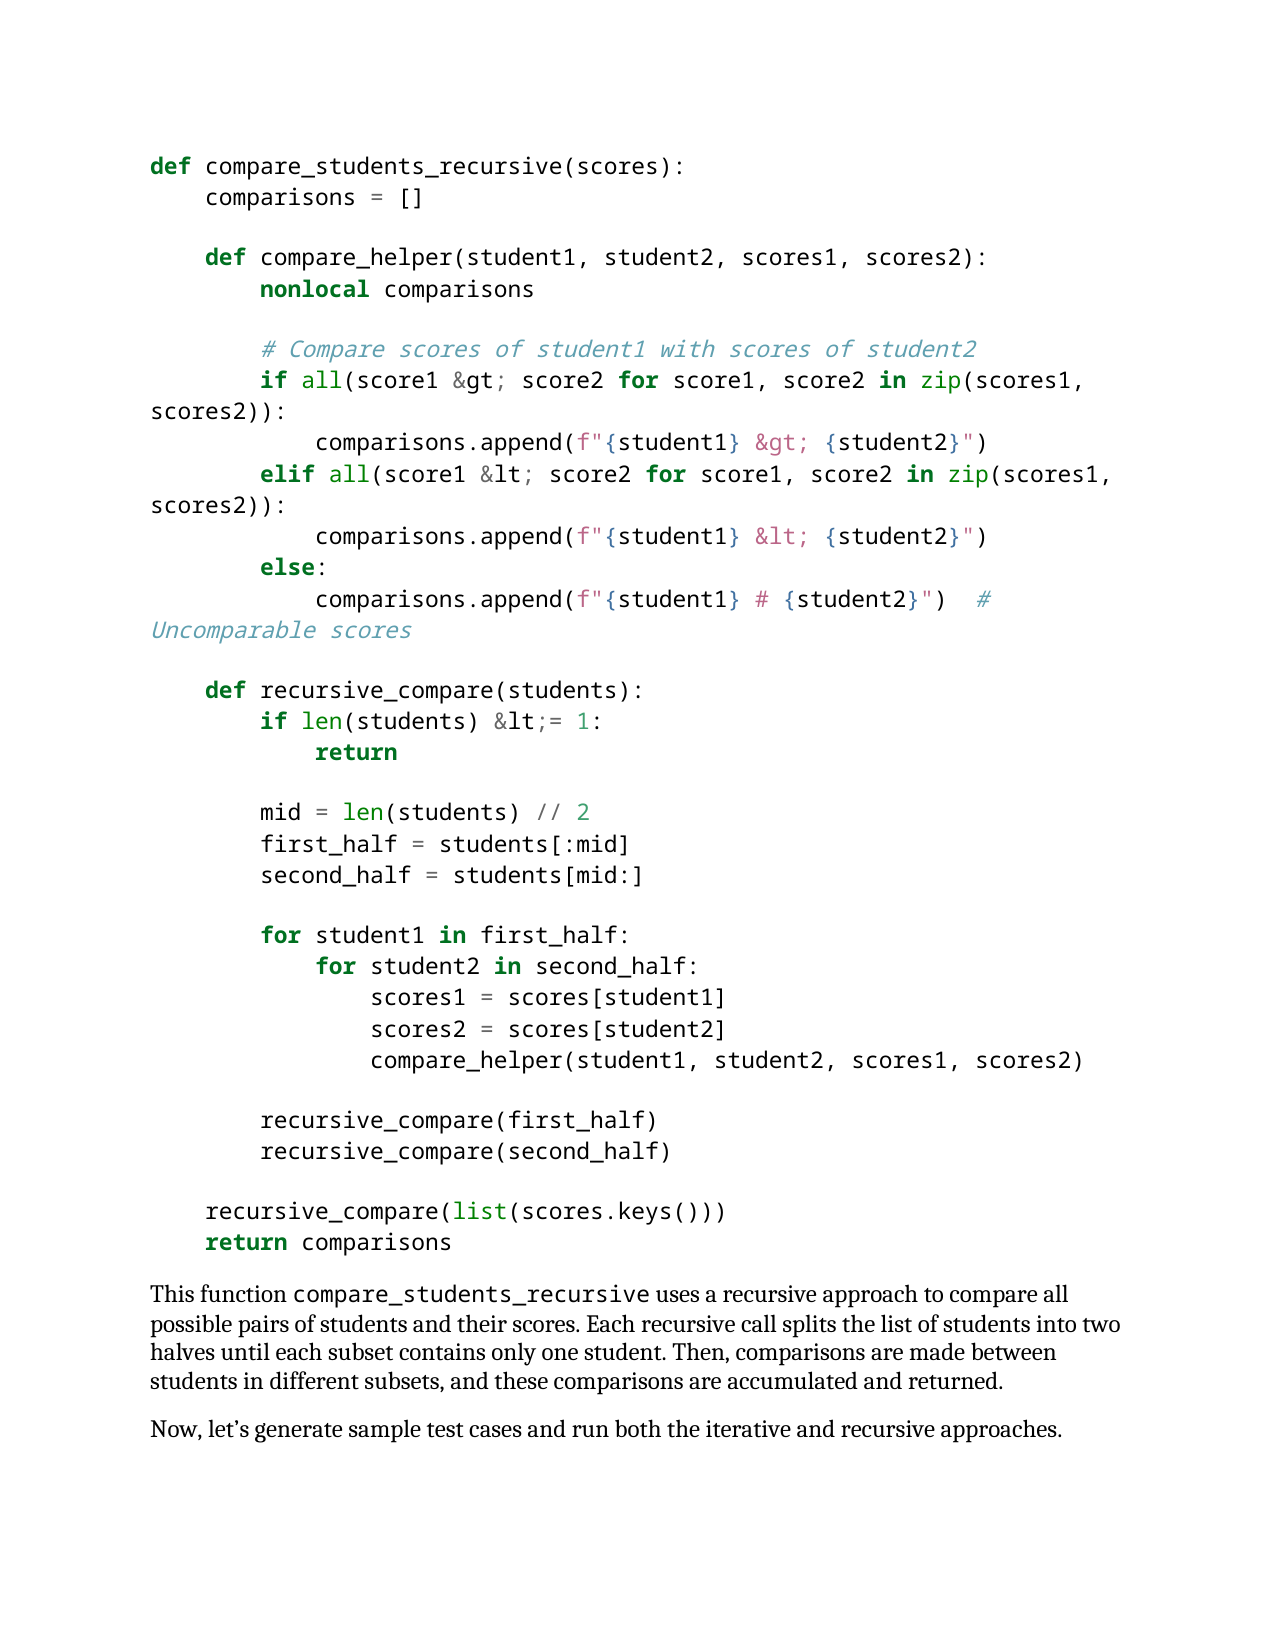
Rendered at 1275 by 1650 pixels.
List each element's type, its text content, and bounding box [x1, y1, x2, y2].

text Now, let’s generate sample test cases and run both the iterative and recursive approaches. [150, 1414, 1125, 1443]
text This function compare_students_recursive uses a recursive approach to compare all possible pairs of students and their scores. Each recursive call splits the list of students into two halves until each subset contains only one student. Then, comparisons are made between students in different subsets, and these comparisons are accumulated and returned. [150, 1278, 1125, 1396]
